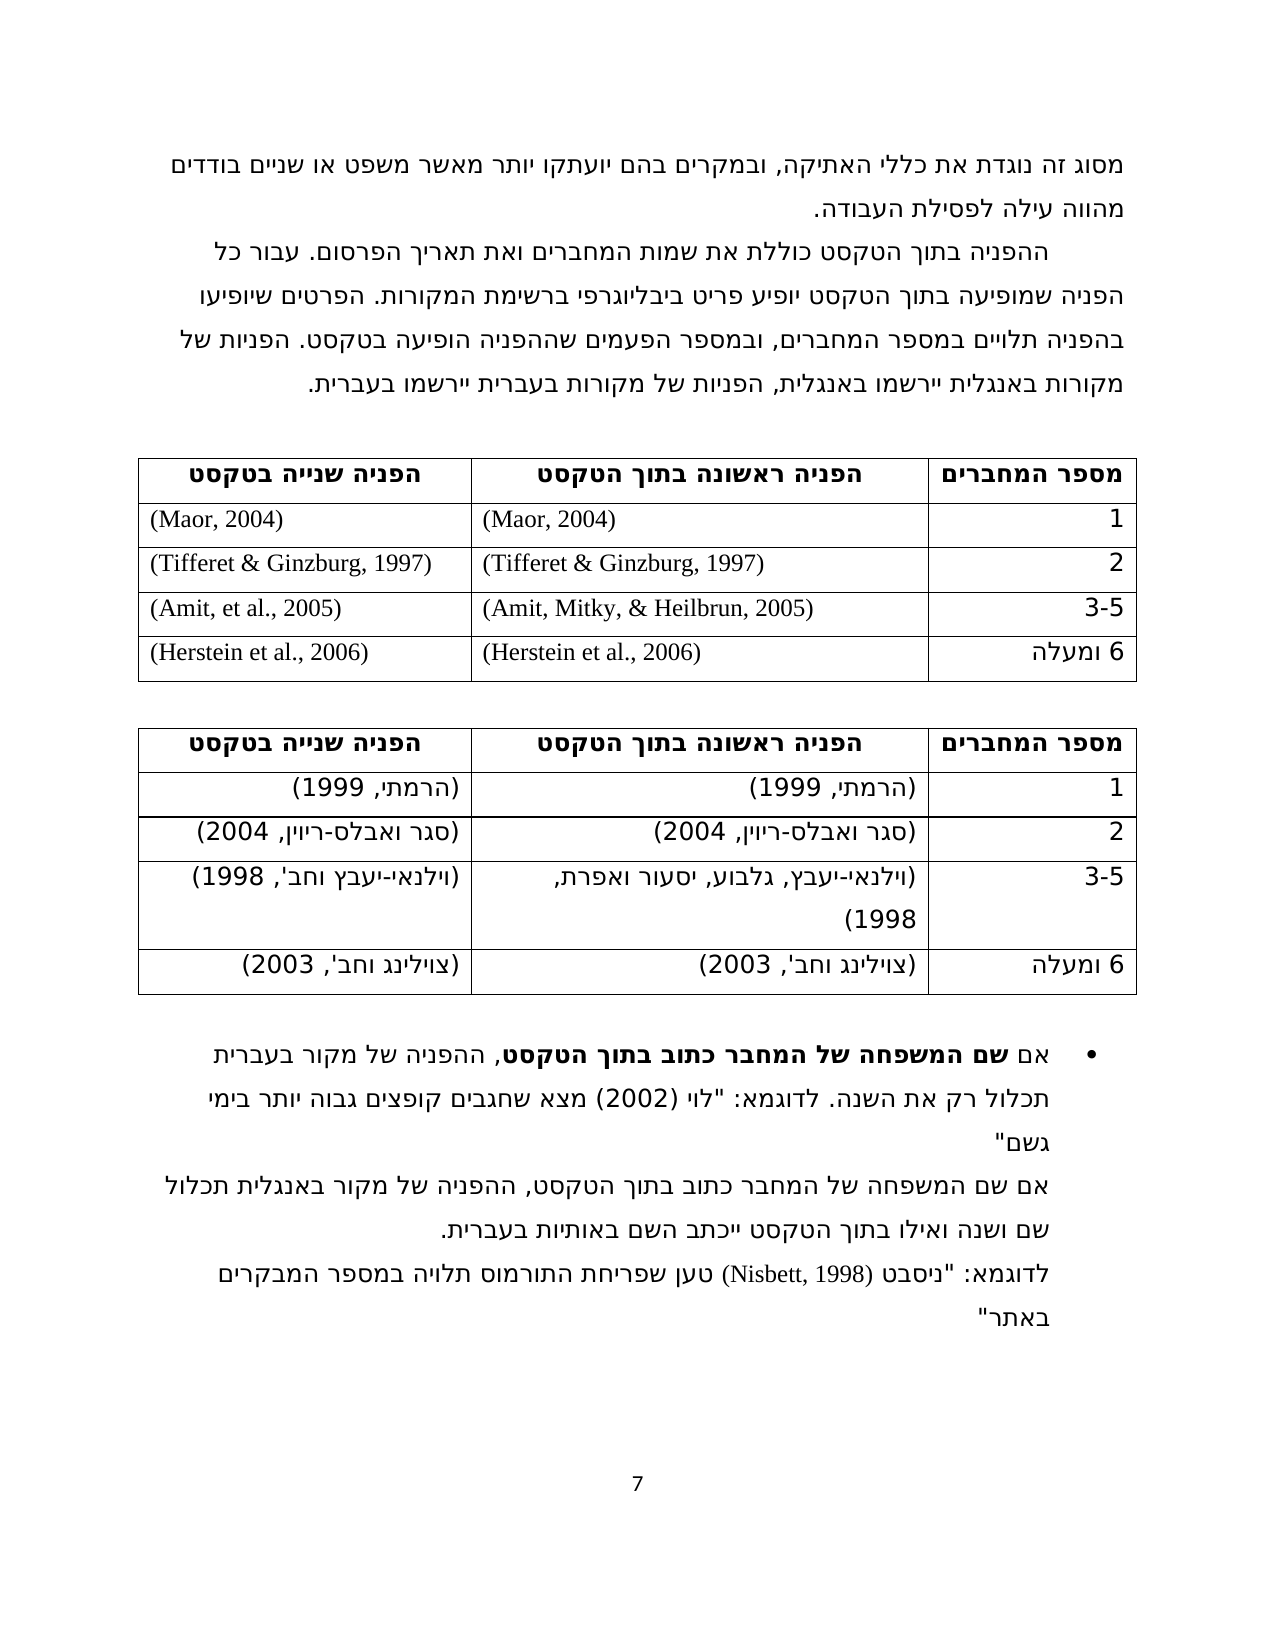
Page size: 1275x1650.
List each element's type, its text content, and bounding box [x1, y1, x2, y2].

table_cell (צוילינג וחב', 2003) [139, 950, 471, 993]
table_header הפניה ראשונה בתוך הטקסט [472, 459, 928, 503]
table_cell (Herstein et al., 2006) [472, 637, 928, 681]
table_cell 3-5 [929, 593, 1136, 636]
table_cell (סגר ואבלס-ריוין, 2004) [472, 818, 928, 861]
table_header הפניה ראשונה בתוך הטקסט [472, 729, 928, 772]
table_cell (וילנאי-יעבץ, גלבוע, יסעור ואפרת, 1998) [472, 862, 928, 949]
table_header הפניה שנייה בטקסט [139, 729, 471, 772]
table_cell 2 [929, 548, 1136, 592]
text ההפניה בתוך הטקסט כוללת את שמות המחברים ואת תאריך הפרסום. עבור כל הפניה שמופיעה בתוך הטקסט יופיע פריט ביבליוגרפי ברשימת המקורות. הפרטים שיופיעו בהפניה תלויים במספר המחברים, ובמספר הפעמים שההפניה הופיעה בטקסט. הפניות של מקורות באנגלית יירשמו באנגלית, הפניות של מקורות בעברית יירשמו בעברית. [150, 237, 1125, 398]
table_cell (Herstein et al., 2006) [139, 637, 471, 681]
table_cell (Tifferet & Ginzburg, 1997) [472, 548, 928, 592]
table_cell 6 ומעלה [929, 637, 1136, 681]
table_header מספר המחברים [929, 459, 1136, 503]
table_cell (Tifferet & Ginzburg, 1997) [139, 548, 471, 592]
table_cell (Maor, 2004) [139, 504, 471, 547]
table_cell 1 [929, 773, 1136, 816]
table_cell (וילנאי-יעבץ וחב', 1998) [139, 862, 471, 949]
table_cell 2 [929, 818, 1136, 861]
table_cell (סגר ואבלס-ריוין, 2004) [139, 818, 471, 861]
table_cell (Amit, Mitky, & Heilbrun, 2005) [472, 593, 928, 636]
table_cell 3-5 [929, 862, 1136, 949]
table_cell (הרמתי, 1999) [139, 773, 471, 816]
table_cell 1 [929, 504, 1136, 547]
table_header מספר המחברים [929, 729, 1136, 772]
list אם שם המשפחה של המחבר כתוב בתוך הטקסט, ההפניה של מקור בעברית תכלול רק את השנה. לדוגמא: "לוי (2002) מצא שחגבים קופצים גבוה יותר בימי גשם" אם שם המשפחה של המחבר כתוב בתוך הטקסט, ההפניה של מקור באנגלית תכלול שם ושנה ואילו בתוך הטקסט ייכתב השם באותיות בעברית. לדוגמא: "ניסבט (Nisbett, 1998) טען שפריחת התורמוס תלויה במספר המבקרים באתר" [150, 1040, 1087, 1332]
table_cell (Maor, 2004) [472, 504, 928, 547]
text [150, 150, 1125, 223]
table_cell (הרמתי, 1999) [472, 773, 928, 816]
table_cell (צוילינג וחב', 2003) [472, 950, 928, 993]
table_cell 6 ומעלה [929, 950, 1136, 993]
table_header הפניה שנייה בטקסט [139, 459, 471, 503]
table_cell (Amit, et al., 2005) [139, 593, 471, 636]
